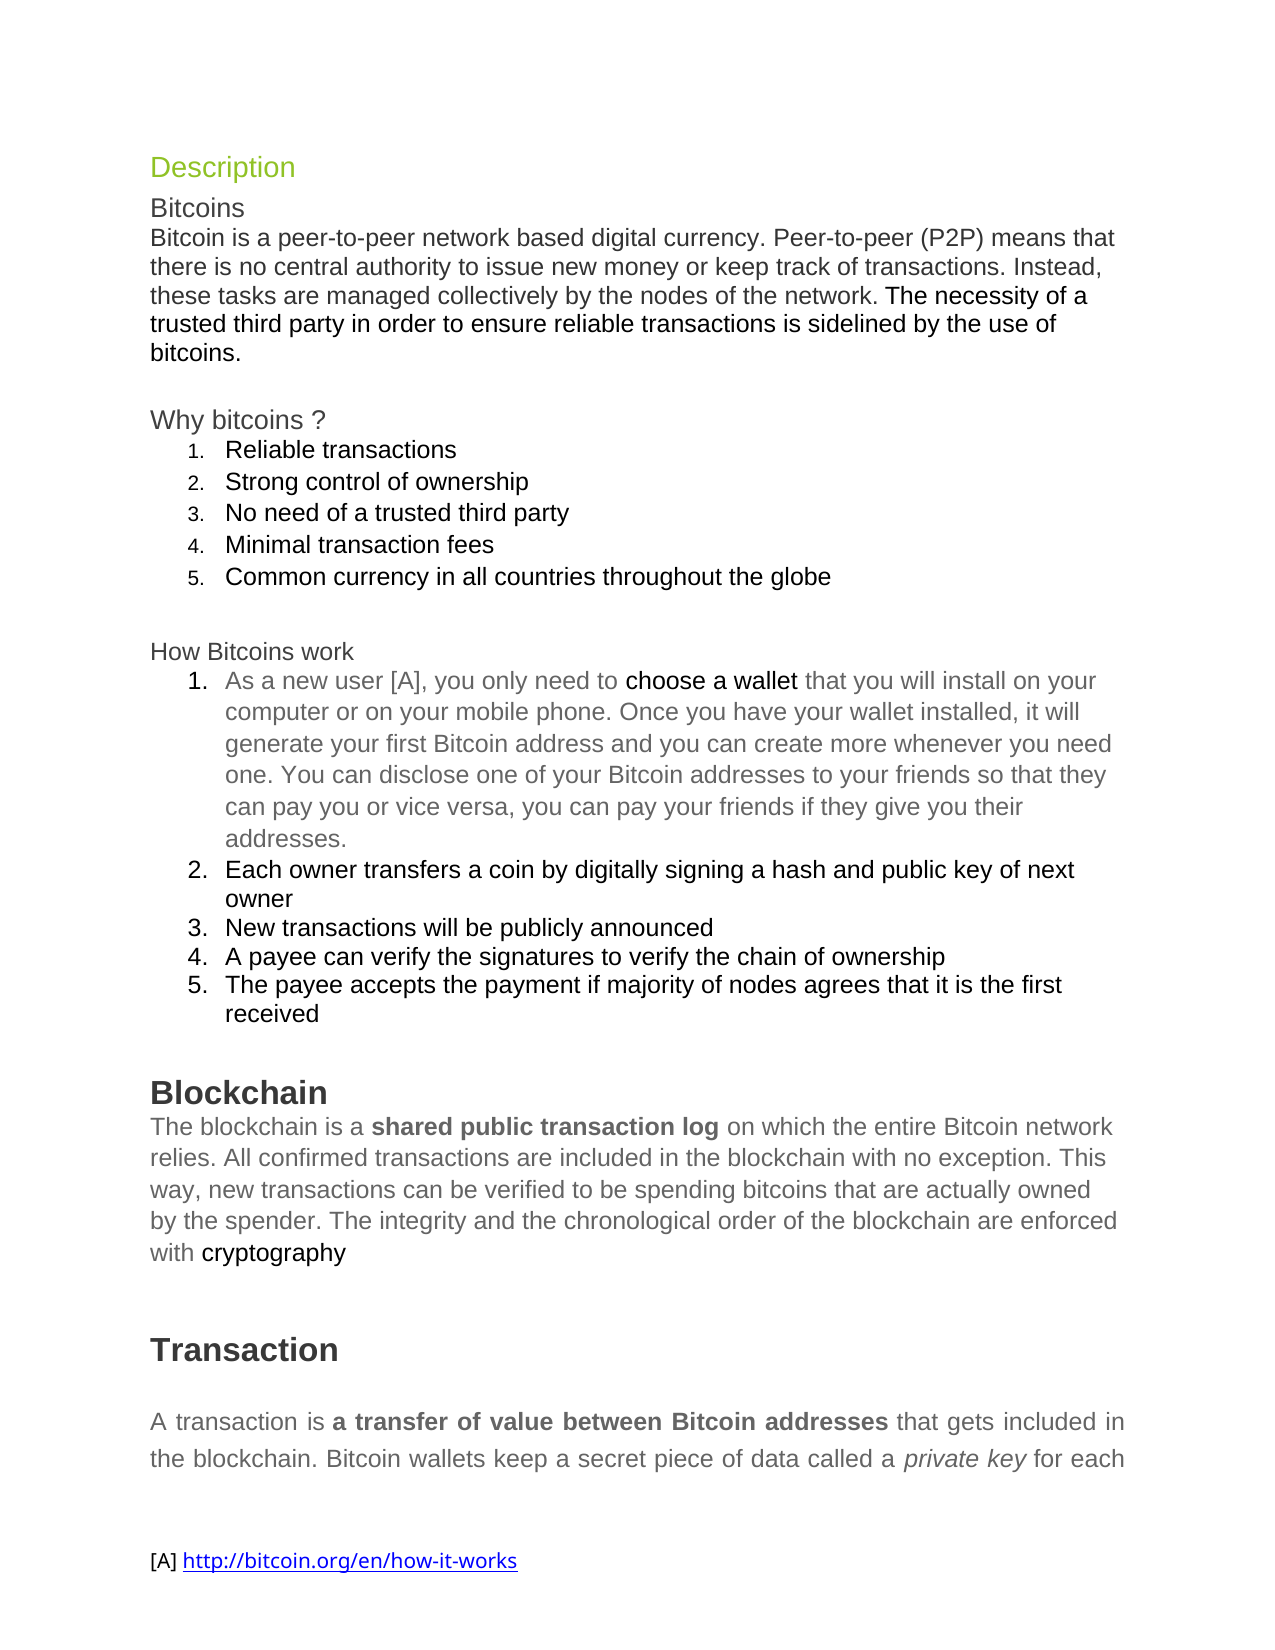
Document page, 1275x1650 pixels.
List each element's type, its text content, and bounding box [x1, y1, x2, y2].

subtitle How Bitcoins work [150, 637, 1125, 666]
text Bitcoin is a peer-to-peer network based digital currency. Peer-to-peer (P2P) means that there is no central authority to issue new money or keep track of transactions. Instead, these tasks are managed collectively by the nodes of the network. The necessity of a trusted third party in order to ensure reliable transactions is sidelined by the use of bitcoins. [150, 223, 1125, 367]
list Common currency in all countries throughout the globe [187, 561, 1125, 590]
subtitle Why bitcoins ? [150, 404, 1125, 435]
list Strong control of ownership [187, 467, 1125, 496]
list As a new user [A], you only need to choose a wallet that you will install on your computer or on your mobile phone. Once you have your wallet installed, it will generate your first Bitcoin address and you can create more whenever you need one. You can disclose one of your Bitcoin addresses to your friends so that they can pay you or vice versa, you can pay your friends if they give you their addresses. [187, 666, 1125, 852]
list A payee can verify the signatures to verify the chain of ownership [187, 941, 1125, 970]
subtitle Blockchain [150, 1073, 1125, 1112]
list New transactions will be publicly announced [187, 913, 1125, 941]
text The blockchain is a shared public transaction log on which the entire Bitcoin network relies. All confirmed transactions are included in the blockchain with no exception. This way, new transactions can be verified to be spending bitcoins that are actually owned by the spender. The integrity and the chronological order of the blockchain are enforced with cryptography [150, 1112, 1125, 1267]
subtitle Bitcoins [150, 192, 1125, 223]
list Minimal transaction fees [187, 530, 1125, 559]
list No need of a trusted third party [187, 498, 1125, 527]
subtitle Description [150, 150, 1125, 183]
subtitle Transaction [150, 1330, 1125, 1368]
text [150, 1398, 1125, 1473]
list Reliable transactions [187, 435, 1125, 464]
list Each owner transfers a coin by digitally signing a hash and public key of next owner [187, 855, 1125, 913]
list The payee accepts the payment if majority of nodes agrees that it is the first received [187, 970, 1125, 1028]
